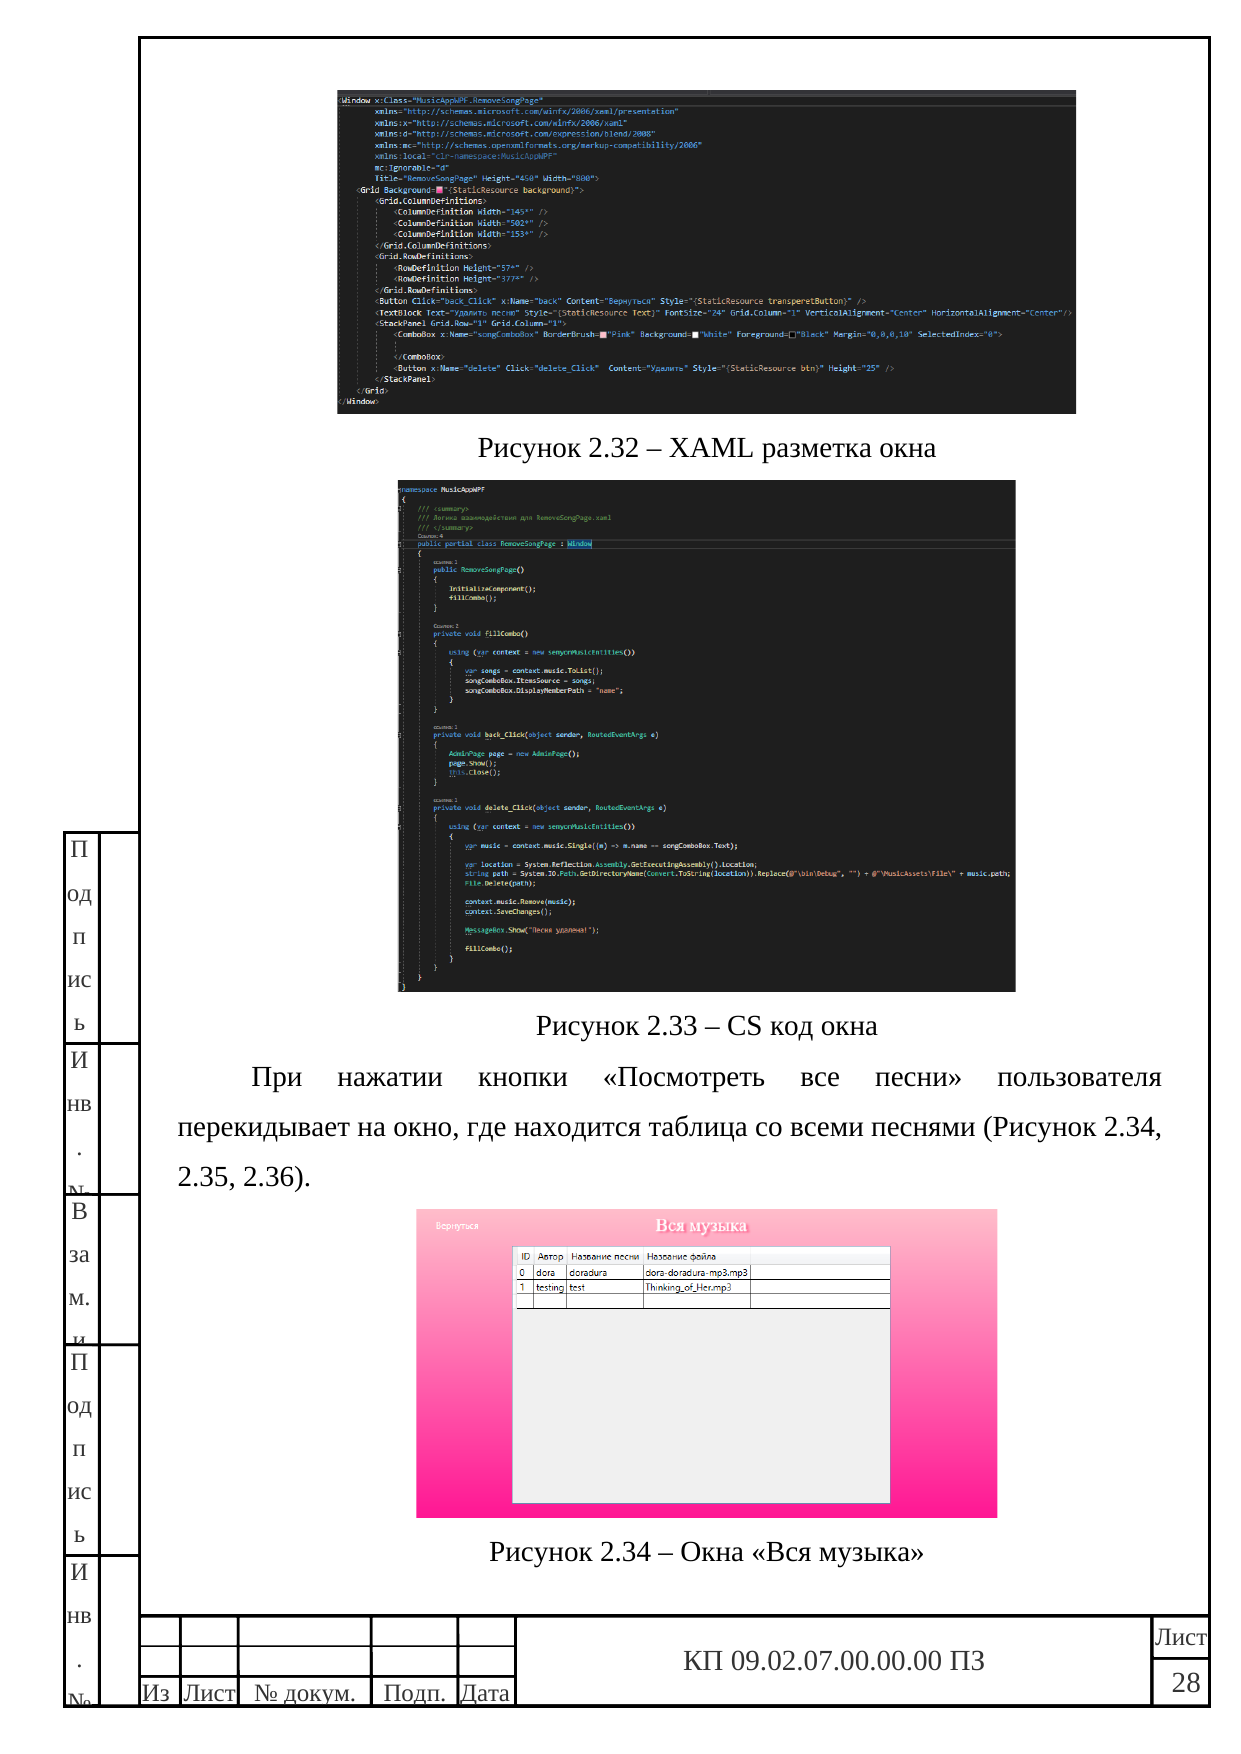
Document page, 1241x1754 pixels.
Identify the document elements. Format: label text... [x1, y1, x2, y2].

text Рисунок 2.34 – Окна «Вся музыка» [177, 1534, 1162, 1568]
picture [416, 1209, 998, 1518]
text При нажатии кнопки «Посмотреть все песни» пользователя перекидывает на окно, где находится таблица со всеми песнями (Рисунок 2.34, 2.35, 2.36). [177, 1059, 1162, 1193]
text Рисунок 2.32 – XAML разметка окна [177, 431, 1162, 464]
text Рисунок 2.33 – CS код окна [177, 1008, 1162, 1042]
picture [397, 480, 1016, 992]
picture [337, 90, 1077, 414]
